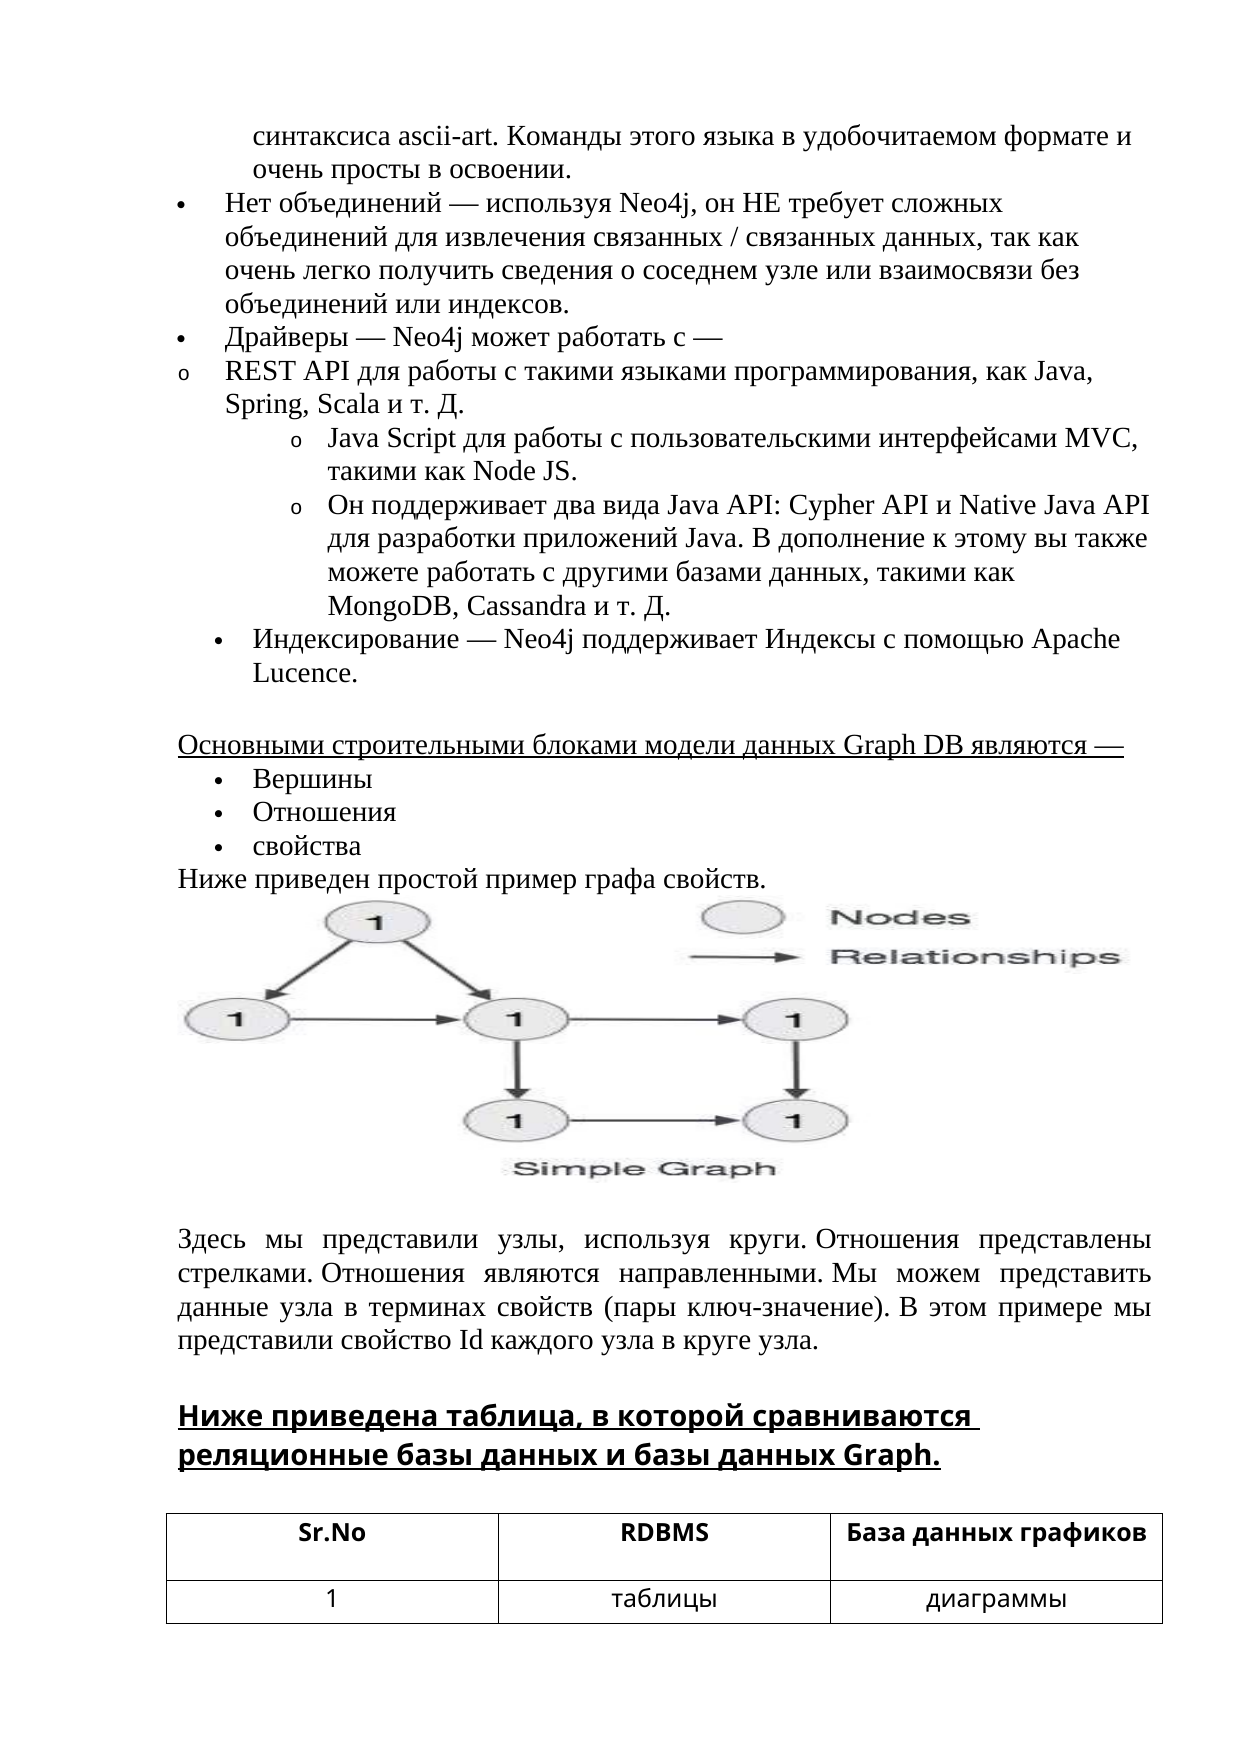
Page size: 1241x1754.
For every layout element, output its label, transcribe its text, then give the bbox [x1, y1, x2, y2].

table_header RDBMS [499, 1514, 830, 1580]
text Основными строительными блоками модели данных Graph DB являются — [177, 727, 1152, 761]
list REST API для работы с такими языками программирования, как Java, Spring, Scala и т. Д. [177, 353, 1152, 420]
list Драйверы — Neo4j может работать с — [177, 319, 1152, 353]
list Нет объединений — используя Neo4j, он НЕ требует сложных объединений для извлечения связанных / связанных данных, так как очень легко получить сведения о соседнем узле или взаимосвязи без объединений или индексов. [177, 185, 1152, 319]
list свойства [215, 828, 1152, 862]
list Отношения [215, 794, 1152, 828]
text Ниже приведен простой пример графа свойств. [177, 862, 1152, 895]
table_header Sr.No [167, 1514, 498, 1580]
table_cell диаграммы [831, 1581, 1162, 1623]
list Вершины [215, 761, 1152, 794]
picture [177, 895, 1135, 1183]
text Ниже приведена таблица, в которой сравниваются реляционные базы данных и базы данных Graph. [177, 1395, 1152, 1474]
table_cell 1 [167, 1581, 498, 1623]
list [215, 118, 1152, 185]
list Java Script для работы с пользовательскими интерфейсами MVC, такими как Node JS. [290, 420, 1152, 487]
list Индексирование — Neo4j поддерживает Индексы с помощью Apache Lucence. [215, 621, 1152, 688]
list Он поддерживает два вида Java API: Cypher API и Native Java API для разработки приложений Java. В дополнение к этому вы также можете работать с другими базами данных, такими как MongoDB, Cassandra и т. Д. [290, 487, 1152, 621]
table_header База данных графиков [831, 1514, 1162, 1580]
text Здесь мы представили узлы, используя круги. Отношения представлены стрелками. Отношения являются направленными. Мы можем представить данные узла в терминах свойств (пары ключ-значение). В этом примере мы представили свойство Id каждого узла в круге узла. [177, 1222, 1152, 1356]
table_cell таблицы [499, 1581, 830, 1623]
